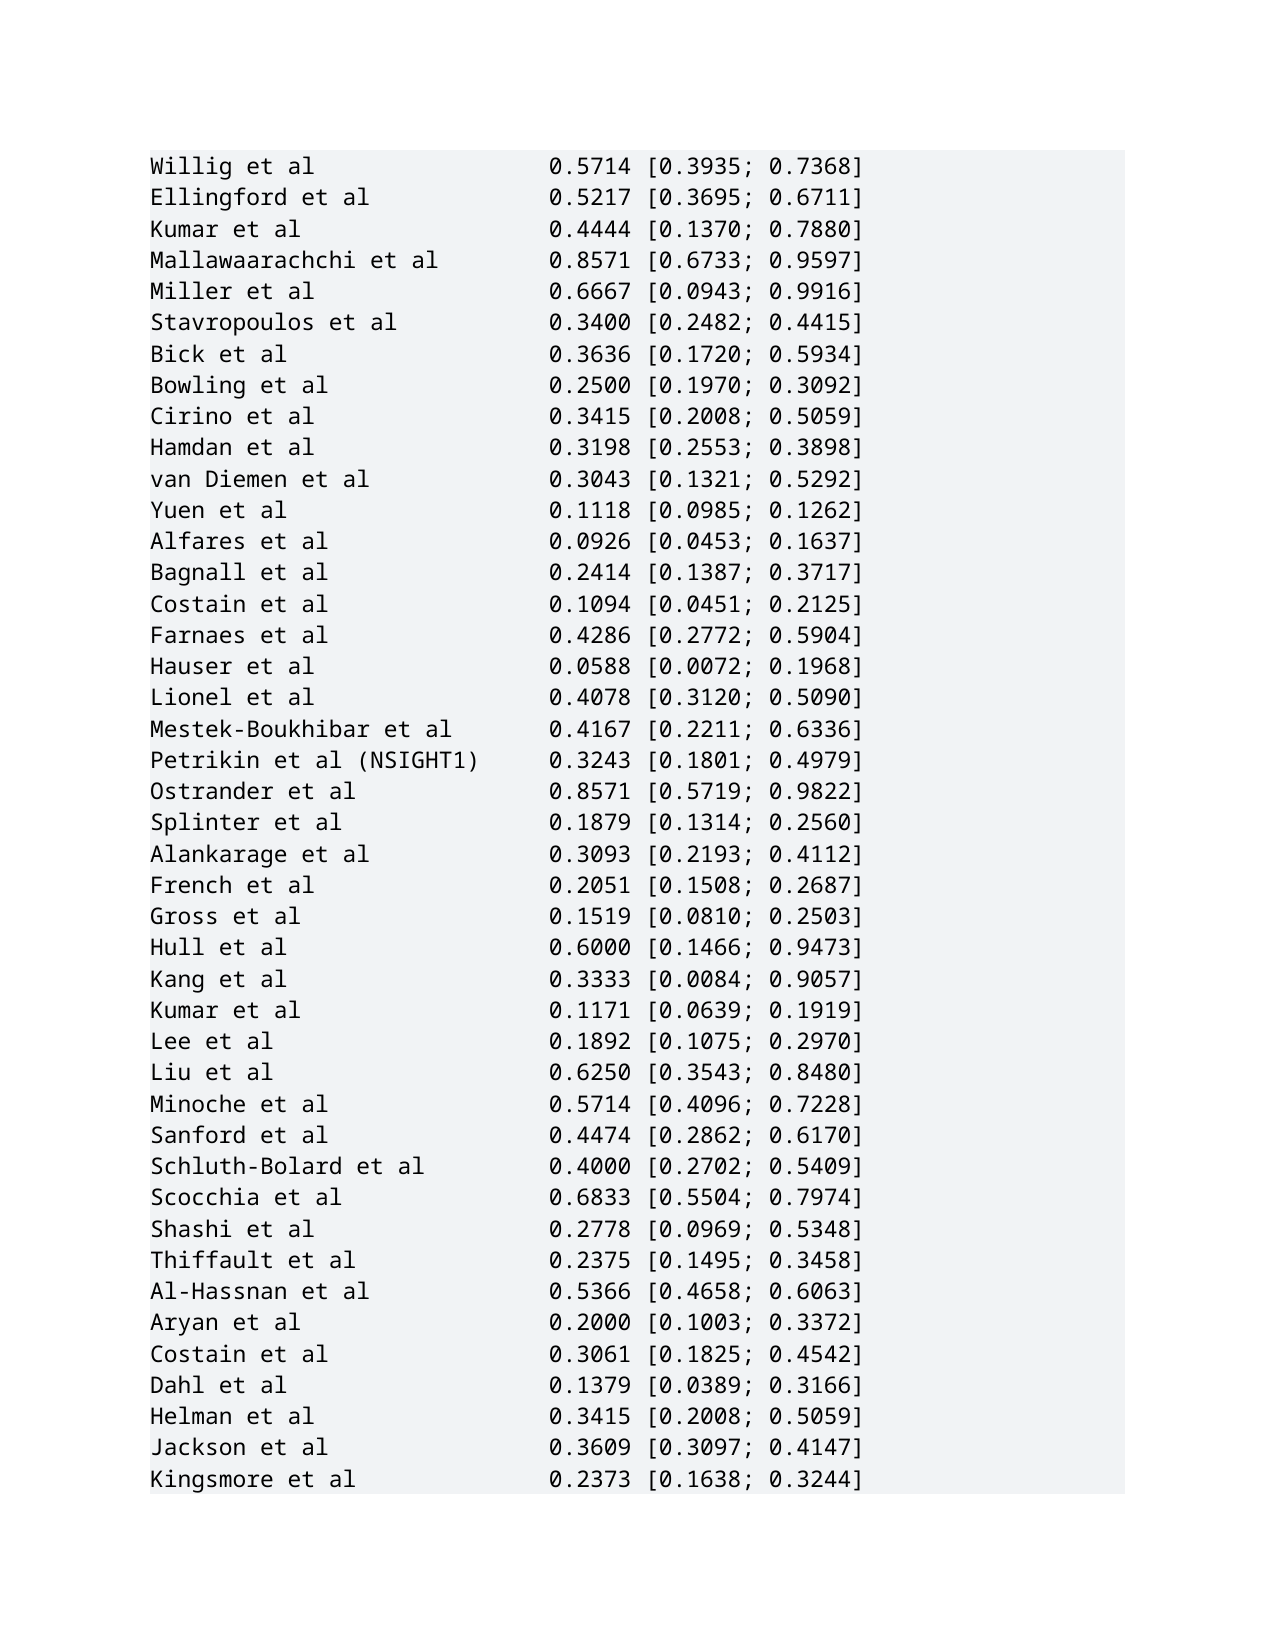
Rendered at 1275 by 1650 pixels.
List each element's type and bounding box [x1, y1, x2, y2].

text [150, 150, 1125, 1494]
